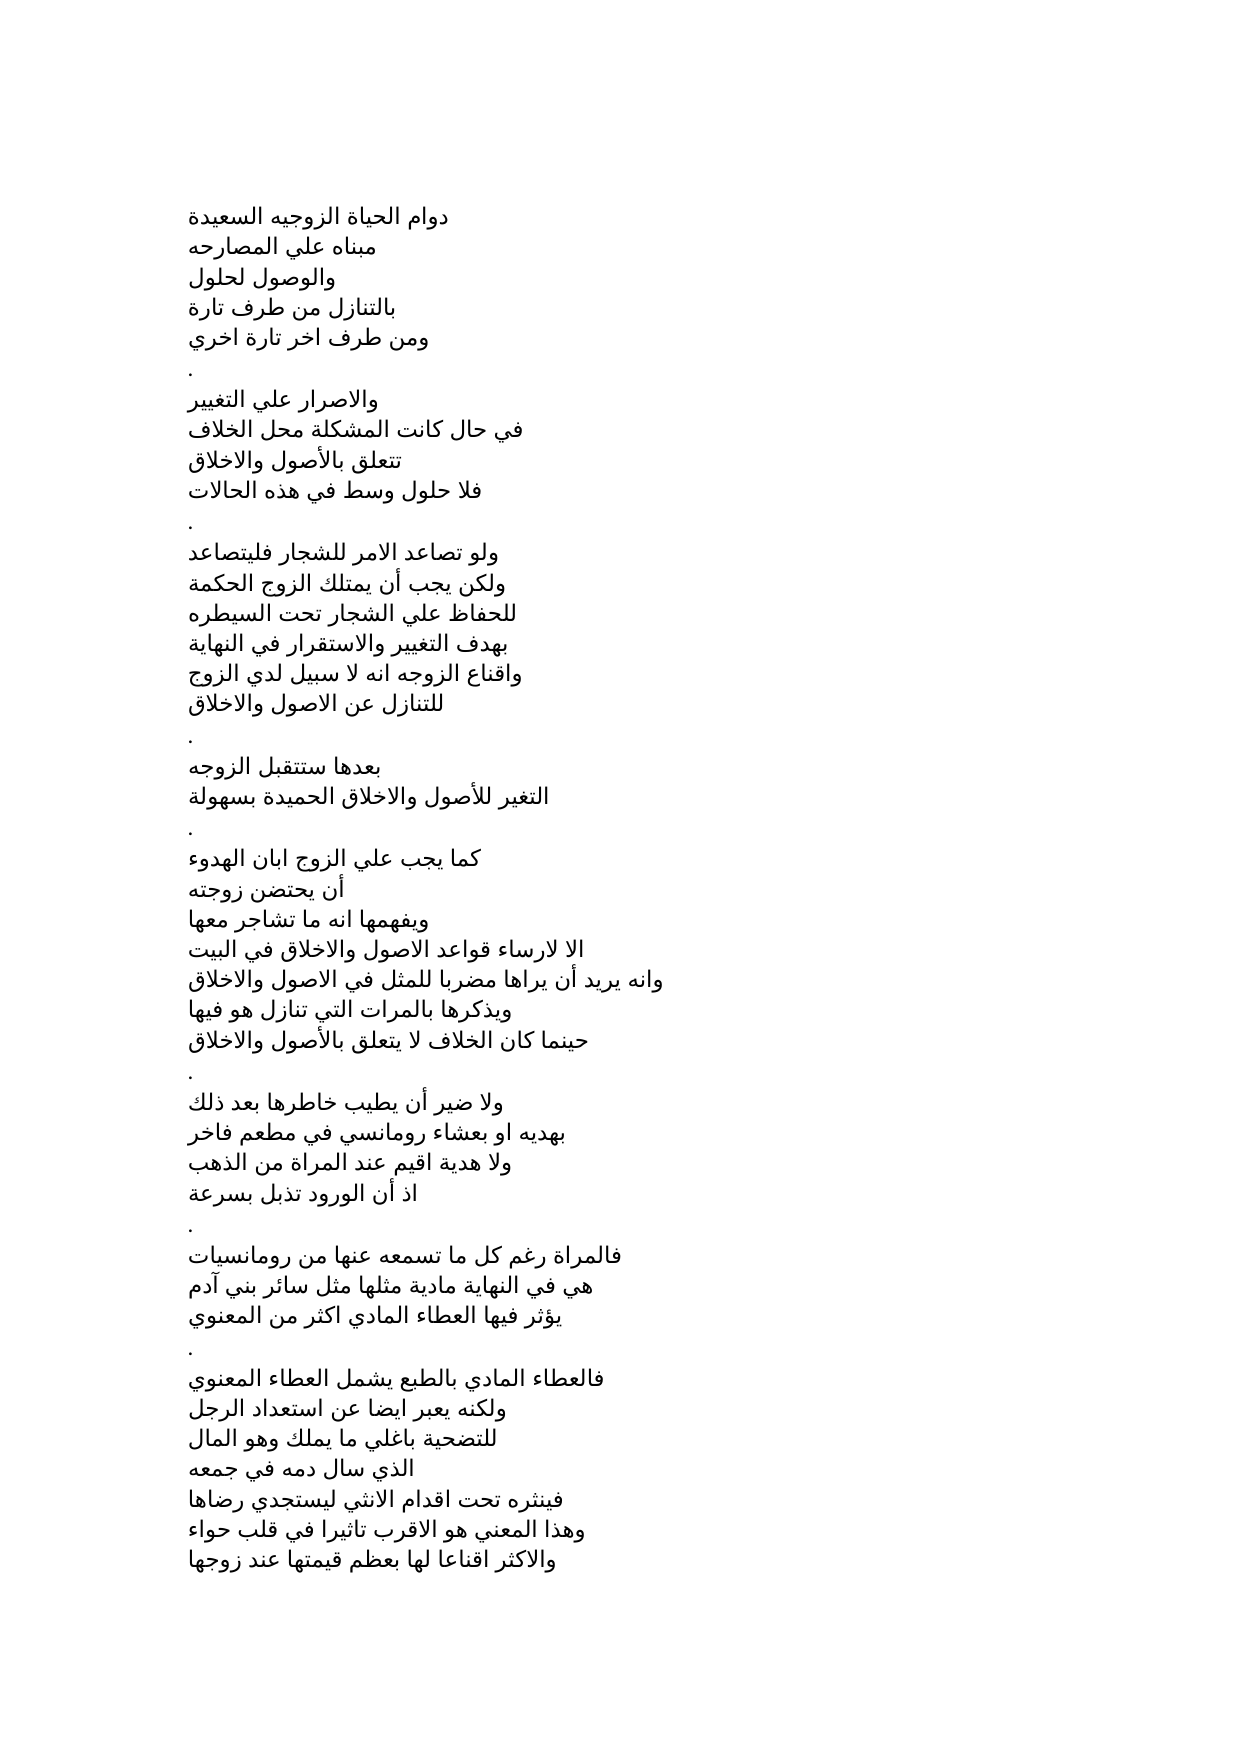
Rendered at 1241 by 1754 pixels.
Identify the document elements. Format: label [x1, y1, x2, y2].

text [187, 203, 1053, 1572]
